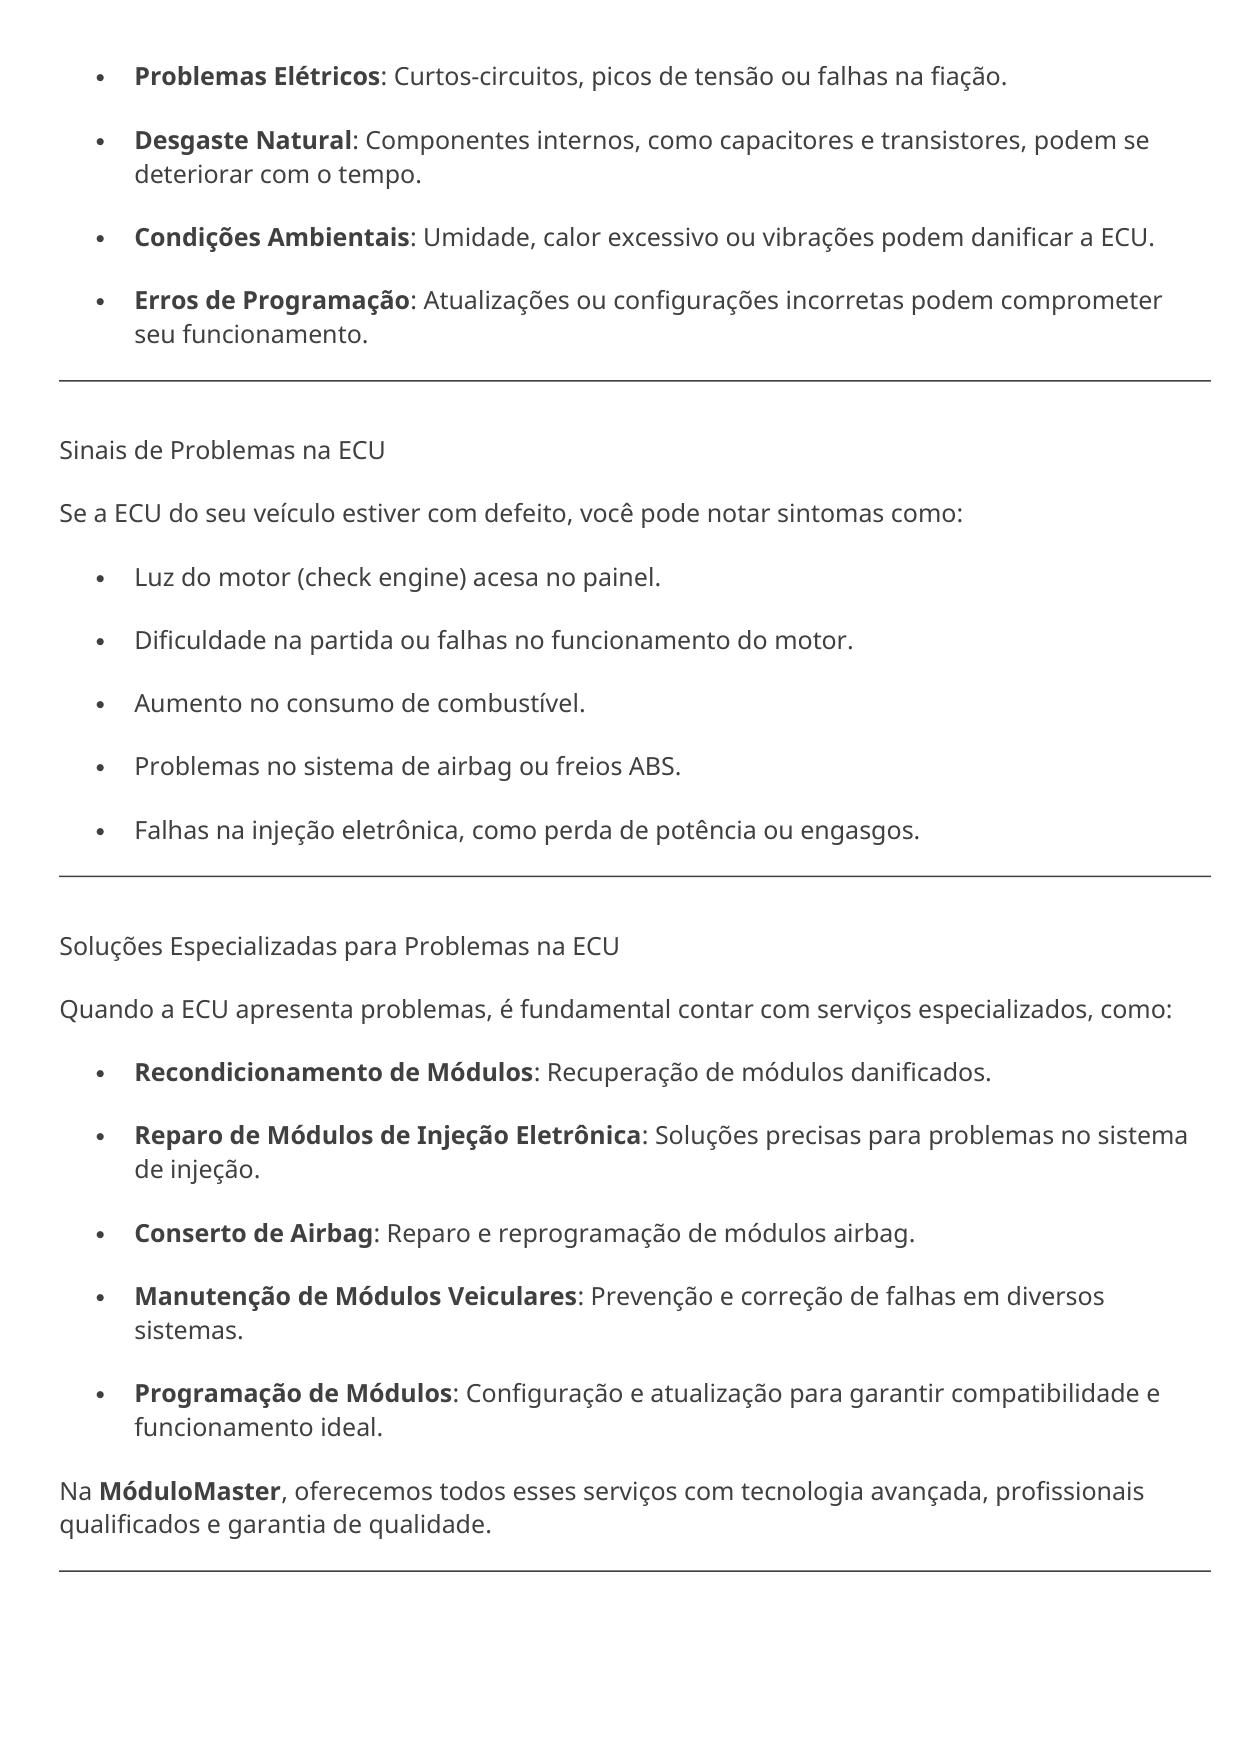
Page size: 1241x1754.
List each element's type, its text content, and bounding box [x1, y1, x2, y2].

text Se a ECU do seu veículo estiver com defeito, você pode notar sintomas como: [59, 496, 1211, 530]
list Condições Ambientais: Umidade, calor excessivo ou vibrações podem danificar a ECU. [97, 219, 1211, 254]
list Desgaste Natural: Componentes internos, como capacitores e transistores, podem se deteriorar com o tempo. [97, 122, 1211, 190]
list Problemas Elétricos: Curtos-circuitos, picos de tensão ou falhas na fiação. [97, 59, 1211, 93]
list Falhas na injeção eletrônica, como perda de potência ou engasgos. [97, 812, 1211, 846]
list Recondicionamento de Módulos: Recuperação de módulos danificados. [97, 1055, 1211, 1089]
subtitle Soluções Especializadas para Problemas na ECU [59, 928, 1211, 962]
list Programação de Módulos: Configuração e atualização para garantir compatibilidade e funcionamento ideal. [97, 1376, 1211, 1444]
list Conserto de Airbag: Reparo e reprogramação de módulos airbag. [97, 1215, 1211, 1249]
list Problemas no sistema de airbag ou freios ABS. [97, 749, 1211, 783]
list Dificuldade na partida ou falhas no funcionamento do motor. [97, 623, 1211, 657]
text Quando a ECU apresenta problemas, é fundamental contar com serviços especializados, como: [59, 992, 1211, 1026]
list Luz do motor (check engine) acesa no painel. [97, 559, 1211, 593]
list Reparo de Módulos de Injeção Eletrônica: Soluções precisas para problemas no sistema de injeção. [97, 1118, 1211, 1186]
subtitle Sinais de Problemas na ECU [59, 433, 1211, 467]
text Na MóduloMaster, oferecemos todos esses serviços com tecnologia avançada, profissionais qualificados e garantia de qualidade. [59, 1473, 1211, 1541]
list Aumento no consumo de combustível. [97, 686, 1211, 720]
list Manutenção de Módulos Veiculares: Prevenção e correção de falhas em diversos sistemas. [97, 1278, 1211, 1347]
list Erros de Programação: Atualizações ou configurações incorretas podem comprometer seu funcionamento. [97, 283, 1211, 351]
